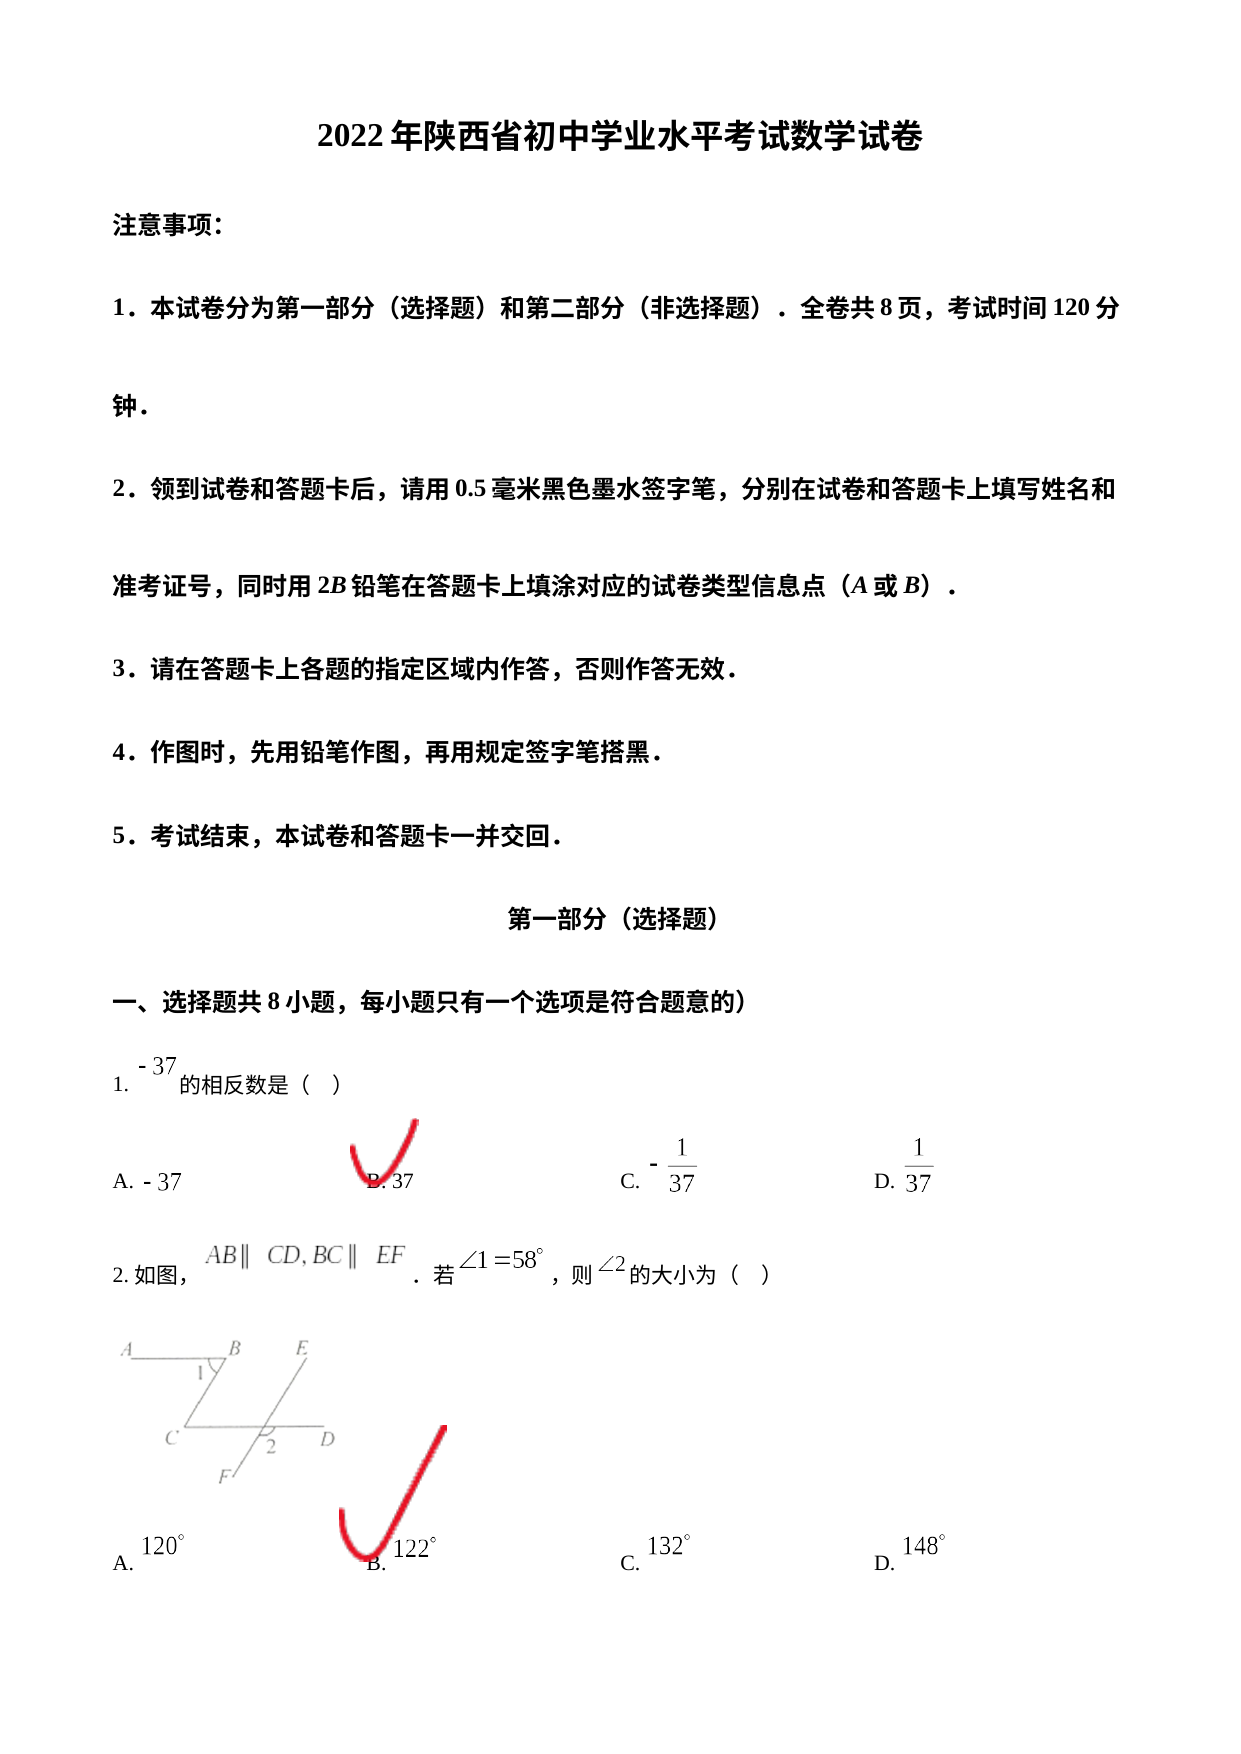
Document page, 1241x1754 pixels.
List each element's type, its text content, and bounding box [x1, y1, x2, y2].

text 2. 如图，．若，则的大小为（ ） [112, 1242, 1128, 1307]
text 5．考试结束，本试卷和答题卡一并交回． [112, 802, 1128, 867]
picture [112, 1322, 447, 1562]
picture [350, 1118, 419, 1187]
text 3．请在答题卡上各题的指定区域内作答，否则作答无效． [112, 635, 1128, 700]
text 1．本试卷分为第一部分（选择题）和第二部分（非选择题）．全卷共8页，考试时间120分钟． [112, 274, 1128, 437]
text 一、选择题共8小题，每小题只有一个选项是符合题意的） [112, 968, 1128, 1033]
text A. B. C. D. [112, 1530, 1128, 1595]
text 2．领到试卷和答题卡后，请用0.5毫米黑色墨水签字笔，分别在试卷和答题卡上填写姓名和准考证号，同时用2B铅笔在答题卡上填涂对应的试卷类型信息点（A或B）． [112, 455, 1128, 617]
text 4．作图时，先用铅笔作图，再用规定签字笔搭黑． [112, 718, 1128, 783]
text A. B. 37 C. D. [112, 1132, 1128, 1229]
text 2022年陕西省初中学业水平考试数学试卷 [112, 102, 1128, 167]
text 注意事项： [112, 191, 1128, 256]
text 1. 的相反数是（ ） [112, 1051, 1128, 1116]
text 第一部分（选择题） [112, 885, 1128, 950]
